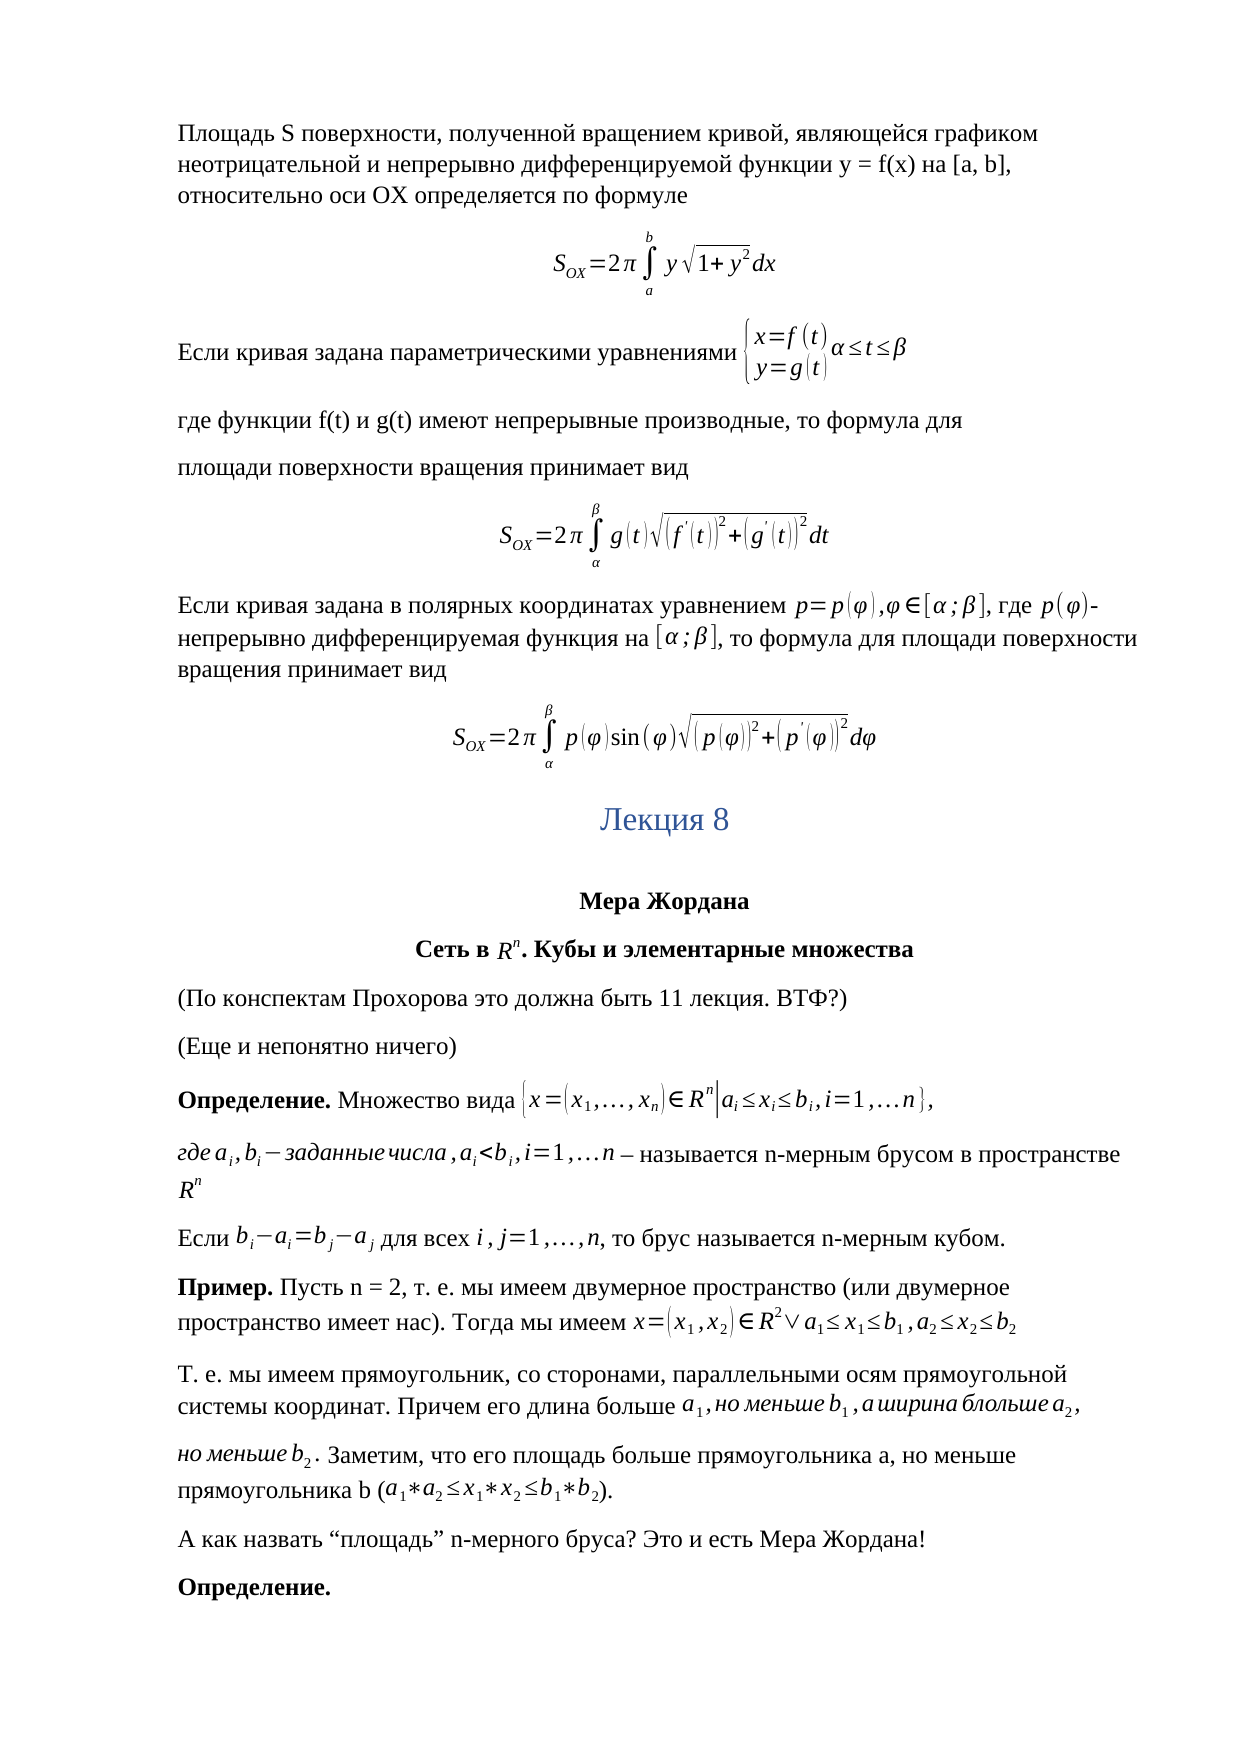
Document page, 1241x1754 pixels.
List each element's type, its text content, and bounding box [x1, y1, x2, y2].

text (Еще и непонятно ничего) [177, 1031, 1152, 1060]
text Если для всех , то брус называется n-мерным кубом. [177, 1222, 1152, 1253]
text площади поверхности вращения принимает вид [177, 452, 1152, 481]
text Определение. [177, 1572, 1152, 1600]
text А как назвать “площадь” n-мерного бруса? Это и есть Мера Жордана! [177, 1524, 1152, 1553]
subtitle Лекция 8 [177, 799, 1152, 838]
text Площадь S поверхности, полученной вращением кривой, являющейся графиком неотрицательной и непрерывно дифференцируемой функции у = f(x) на [a, b], относительно оси ОХ определяется по формуле [177, 118, 1152, 209]
text Мера Жордана [177, 886, 1152, 914]
text Определение. Множество вида [177, 1079, 1152, 1119]
text Если кривая задана в полярных координатах уравнением , где -непрерывно дифференцируемая функция на , то формула для площади поверхности вращения принимает вид [177, 590, 1152, 682]
text Если кривая задана параметрическими уравнениями [177, 317, 1152, 386]
text – называется n-мерным брусом в пространстве [177, 1138, 1152, 1203]
text Сеть в . Кубы и элементарные множества [177, 933, 1152, 964]
text Т. е. мы имеем прямоугольник, со сторонами, параллельными осям прямоугольной системы координат. Причем его длина больше [177, 1359, 1152, 1421]
text Заметим, что его площадь больше прямоугольника а, но меньше прямоугольника b (). [177, 1440, 1152, 1505]
text где функции f(t) и g(t) имеют непрерывные производные, то формула для [177, 405, 1152, 433]
text Пример. Пусть n = 2, т. е. мы имеем двумерное пространство (или двумерное пространство имеет нас). Тогда мы имеем [177, 1272, 1152, 1340]
text (По конспектам Прохорова это должна быть 11 лекция. ВТФ?) [177, 983, 1152, 1012]
